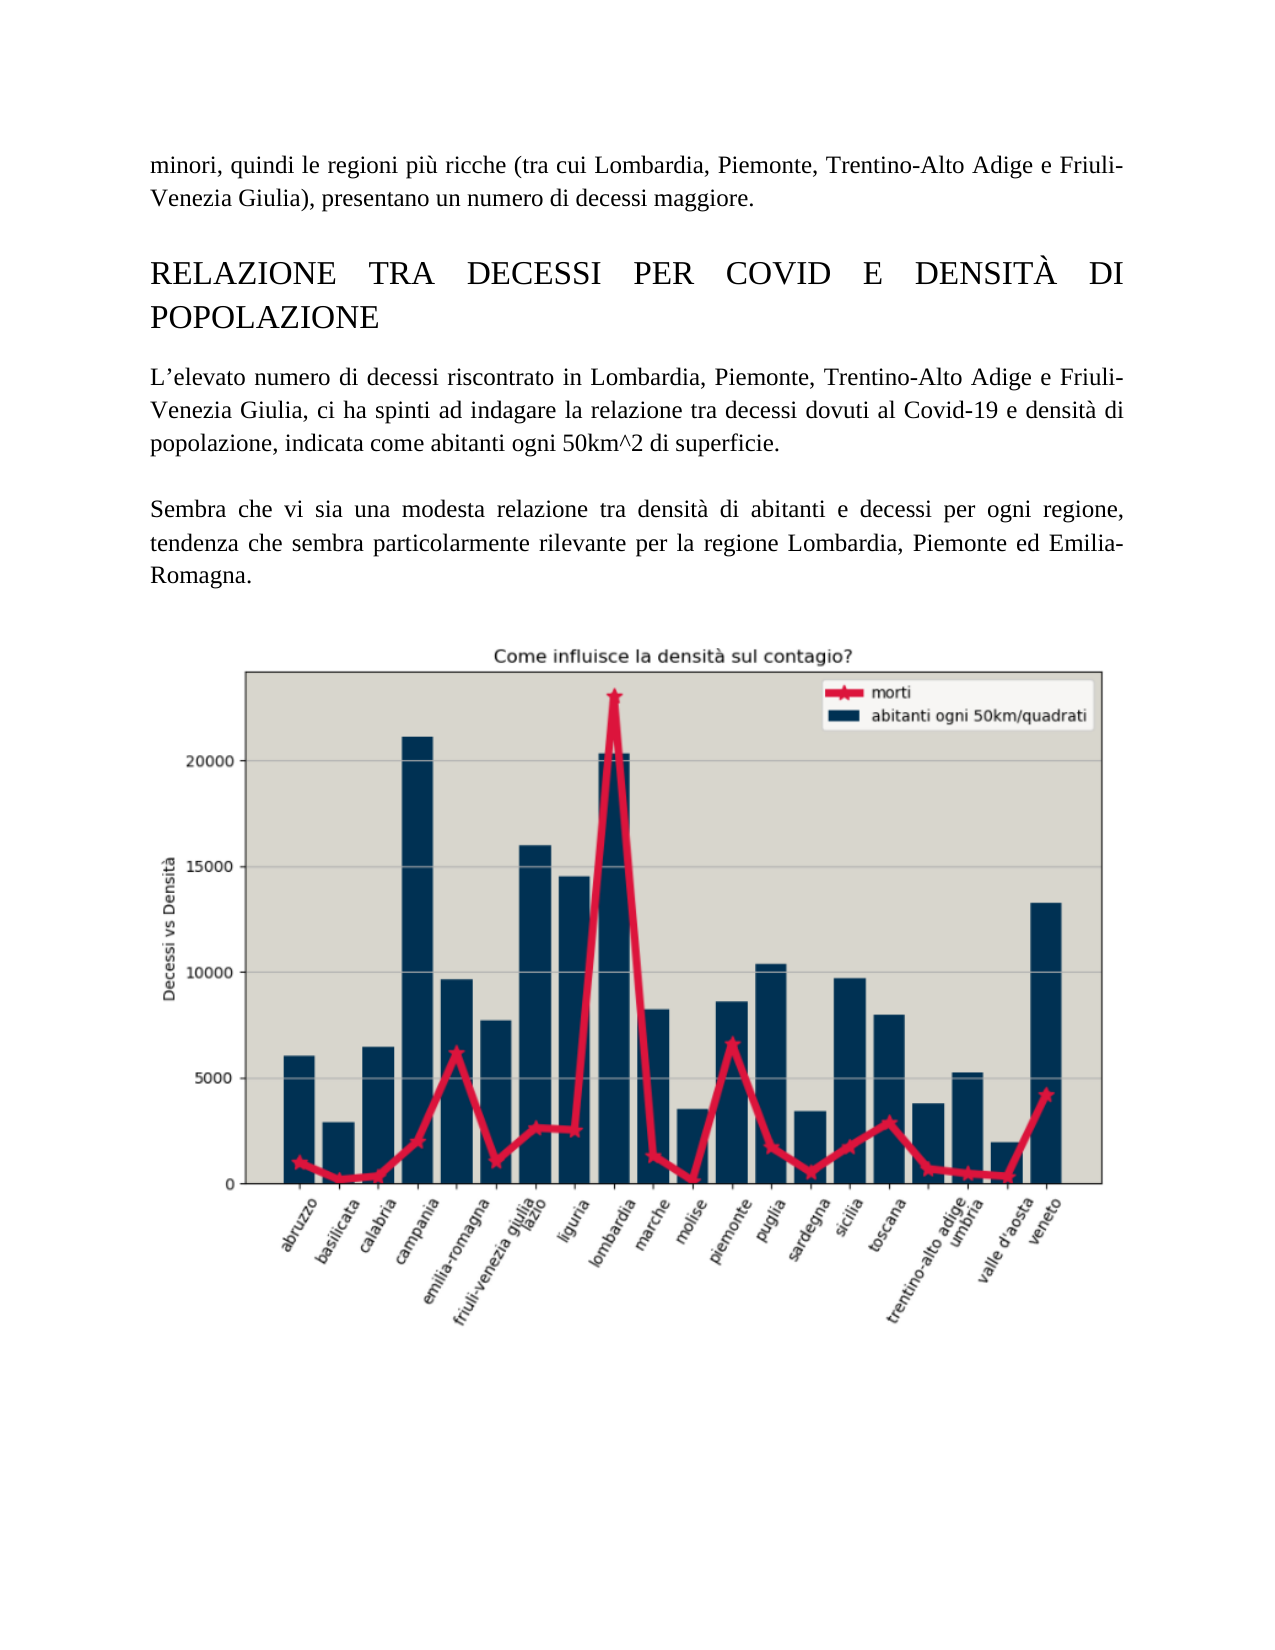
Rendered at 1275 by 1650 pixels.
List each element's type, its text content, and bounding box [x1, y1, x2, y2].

text L’elevato numero di decessi riscontrato in Lombardia, Piemonte, Trentino-Alto Adige e Friuli-Venezia Giulia, ci ha spinti ad indagare la relazione tra decessi dovuti al Covid-19 e densità di popolazione, indicata come abitanti ogni 50km^2 di superficie. [150, 362, 1125, 457]
picture [150, 636, 1125, 1348]
text Sembra che vi sia una modesta relazione tra densità di abitanti e decessi per ogni regione, tendenza che sembra particolarmente rilevante per la regione Lombardia, Piemonte ed Emilia-Romagna. [150, 494, 1125, 589]
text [150, 150, 1125, 212]
subtitle RELAZIONE TRA DECESSI PER COVID E DENSITÀ DI POPOLAZIONE [150, 253, 1125, 336]
